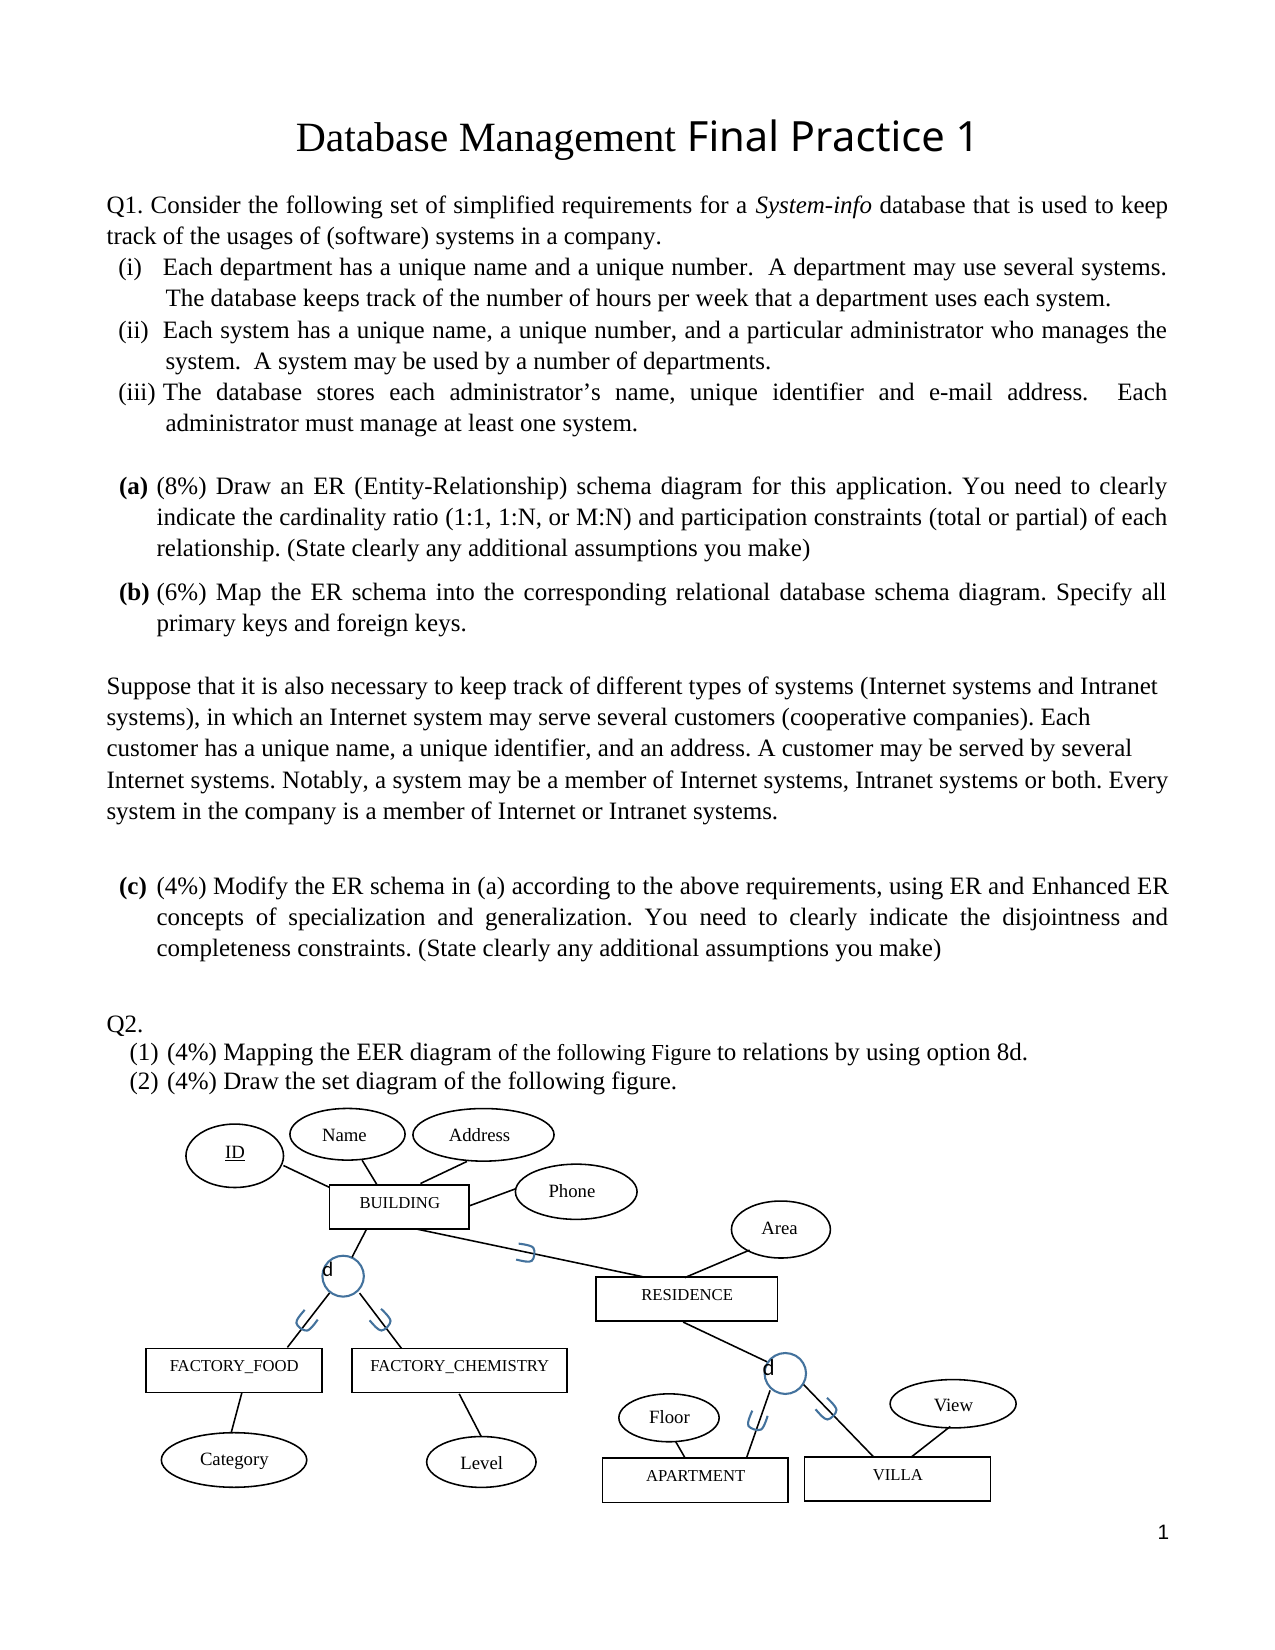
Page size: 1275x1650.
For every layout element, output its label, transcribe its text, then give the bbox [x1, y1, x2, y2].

list (8%) Draw an ER (Entity-Relationship) schema diagram for this application. You need to clearly indicate the cardinality ratio (1:1, 1:N, or M:N) and participation constraints (total or partial) of each relationship. (State clearly any additional assumptions you make) [119, 469, 1169, 563]
text Database Management Final Practice 1 [106, 106, 1169, 163]
list The database stores each administrator’s name, unique identifier and e-mail address. Each administrator must manage at least one system. [118, 376, 1169, 438]
list (4%) Mapping the EER diagram of the following Figure to relations by using option 8d. [129, 1037, 1169, 1066]
list (4%) Modify the ER schema in (a) according to the above requirements, using ER and Enhanced ER concepts of specialization and generalization. You need to clearly indicate the disjointness and completeness constraints. (State clearly any additional assumptions you make) [119, 869, 1169, 963]
list (4%) Draw the set diagram of the following figure. [129, 1066, 1169, 1095]
text Q1. Consider the following set of simplified requirements for a System-info database that is used to keep track of the usages of (software) systems in a company. [106, 188, 1169, 251]
list Each department has a unique name and a unique number. A department may use several systems. The database keeps track of the number of hours per week that a department uses each system. [118, 251, 1169, 313]
text Q2. [106, 1009, 1169, 1037]
list Each system has a unique name, a unique number, and a particular administrator who manages the system. A system may be used by a number of departments. [118, 313, 1169, 376]
list (6%) Map the ER schema into the corresponding relational database schema diagram. Specify all primary keys and foreign keys. [119, 576, 1169, 638]
text Suppose that it is also necessary to keep track of different types of systems (Internet systems and Intranet systems), in which an Internet system may serve several customers (cooperative companies). Each customer has a unique name, a unique identifier, and an address. A customer may be served by several Internet systems. Notably, a system may be a member of Internet systems, Intranet systems or both. Every system in the company is a member of Internet or Intranet systems. [106, 669, 1169, 826]
